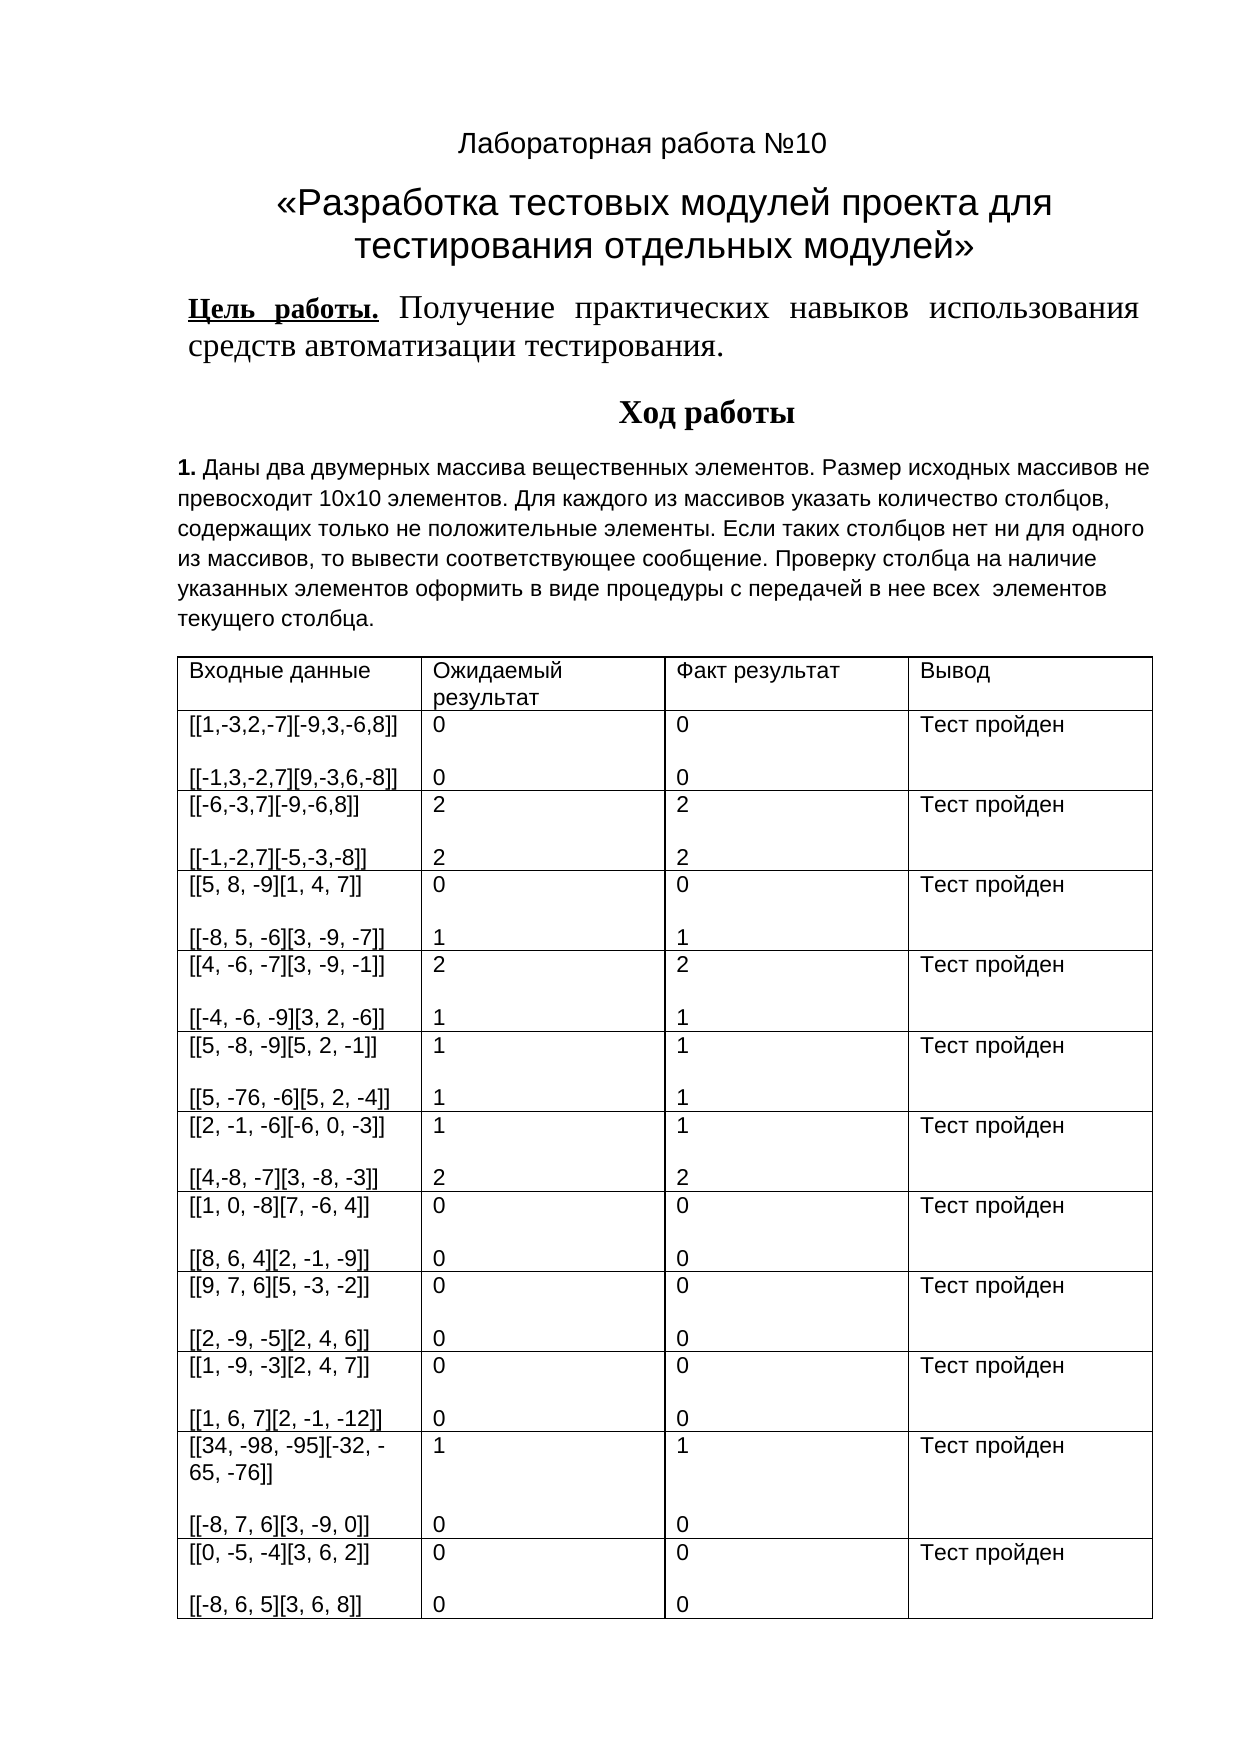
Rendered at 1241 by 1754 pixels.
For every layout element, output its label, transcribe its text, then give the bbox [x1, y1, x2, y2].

table_cell Тест пройден [909, 871, 1152, 950]
table_cell [[1, 0, -8][7, -6, 4]] [[8, 6, 4][2, -1, -9]] [178, 1192, 421, 1271]
table_cell 2 2 [666, 791, 908, 870]
table_cell [[2, -1, -6][-6, 0, -3]] [[4,-8, -7][3, -8, -3]] [178, 1112, 421, 1191]
table_cell Тест пройден [909, 711, 1152, 790]
table_cell 1 2 [422, 1112, 664, 1191]
table_cell Тест пройден [909, 1352, 1152, 1431]
text 1. Даны два двумерных массива вещественных элементов. Размер исходных массивов не превосходит 10х10 элементов. Для каждого из массивов указать количество столбцов, содержащих только не положительные элементы. Если таких столбцов нет ни для одного из массивов, то вывести соответствующее сообщение. Проверку столбца на наличие указанных элементов оформить в виде процедуры с передачей в нее всех элементов текущего столбца. [177, 454, 1152, 632]
table_cell 0 0 [666, 1272, 908, 1351]
table_cell 0 0 [422, 1539, 664, 1618]
table_cell [[9, 7, 6][5, -3, -2]] [[2, -9, -5][2, 4, 6]] [178, 1272, 421, 1351]
table_cell 1 2 [666, 1112, 908, 1191]
table_cell 0 0 [666, 711, 908, 790]
table_cell 0 0 [422, 1272, 664, 1351]
table_cell Тест пройден [909, 1112, 1152, 1191]
table_cell Тест пройден [909, 1192, 1152, 1271]
table_header Факт результат [666, 658, 908, 710]
table_cell Тест пройден [909, 1539, 1152, 1618]
table_cell 1 1 [666, 1032, 908, 1111]
table_cell [[5, 8, -9][1, 4, 7]] [[-8, 5, -6][3, -9, -7]] [178, 871, 421, 950]
table_cell 2 1 [422, 951, 664, 1031]
text Цель работы. Получение практических навыков использования средств автоматизации тестирования. [188, 287, 1140, 364]
table_cell 0 0 [422, 1352, 664, 1431]
table_cell 0 0 [666, 1192, 908, 1271]
table_cell [[5, -8, -9][5, 2, -1]] [[5, -76, -6][5, 2, -4]] [178, 1032, 421, 1111]
table_cell 1 0 [422, 1432, 664, 1537]
table_cell 0 1 [666, 871, 908, 950]
table_cell Тест пройден [909, 1432, 1152, 1537]
table_cell Тест пройден [909, 1032, 1152, 1111]
table_header Ожидаемый результат [422, 658, 664, 710]
subtitle «Разработка тестовых модулей проекта для тестирования отдельных модулей» [177, 180, 1152, 266]
table_cell Тест пройден [909, 791, 1152, 870]
table_cell 0 0 [422, 1192, 664, 1271]
table_cell 2 2 [422, 791, 664, 870]
table_cell [[34, -98, -95][-32, -65, -76]] [[-8, 7, 6][3, -9, 0]] [178, 1432, 421, 1537]
table_cell 0 0 [422, 711, 664, 790]
table_cell 1 1 [422, 1032, 664, 1111]
table_cell 0 0 [666, 1539, 908, 1618]
table_cell [[4, -6, -7][3, -9, -1]] [[-4, -6, -9][3, 2, -6]] [178, 951, 421, 1031]
table_cell 0 1 [422, 871, 664, 950]
table_cell Тест пройден [909, 951, 1152, 1031]
table_cell [[-6,-3,7][-9,-6,8]] [[-1,-2,7][-5,-3,-8]] [178, 791, 421, 870]
table_cell 2 1 [666, 951, 908, 1031]
table_cell 1 0 [666, 1432, 908, 1537]
table_header Вывод [909, 658, 1152, 710]
table_cell [[1,-3,2,-7][-9,3,-6,8]] [[-1,3,-2,7][9,-3,6,-8]] [178, 711, 421, 790]
table_header Входные данные [178, 658, 421, 710]
table_cell [[1, -9, -3][2, 4, 7]] [[1, 6, 7][2, -1, -12]] [178, 1352, 421, 1431]
text Ход работы [262, 402, 1152, 428]
table_cell 0 0 [666, 1352, 908, 1431]
table_cell [[0, -5, -4][3, 6, 2]] [[-8, 6, 5][3, 6, 8]] [178, 1539, 421, 1618]
table_cell Тест пройден [909, 1272, 1152, 1351]
subtitle Лабораторная работа №10 [177, 126, 1108, 159]
